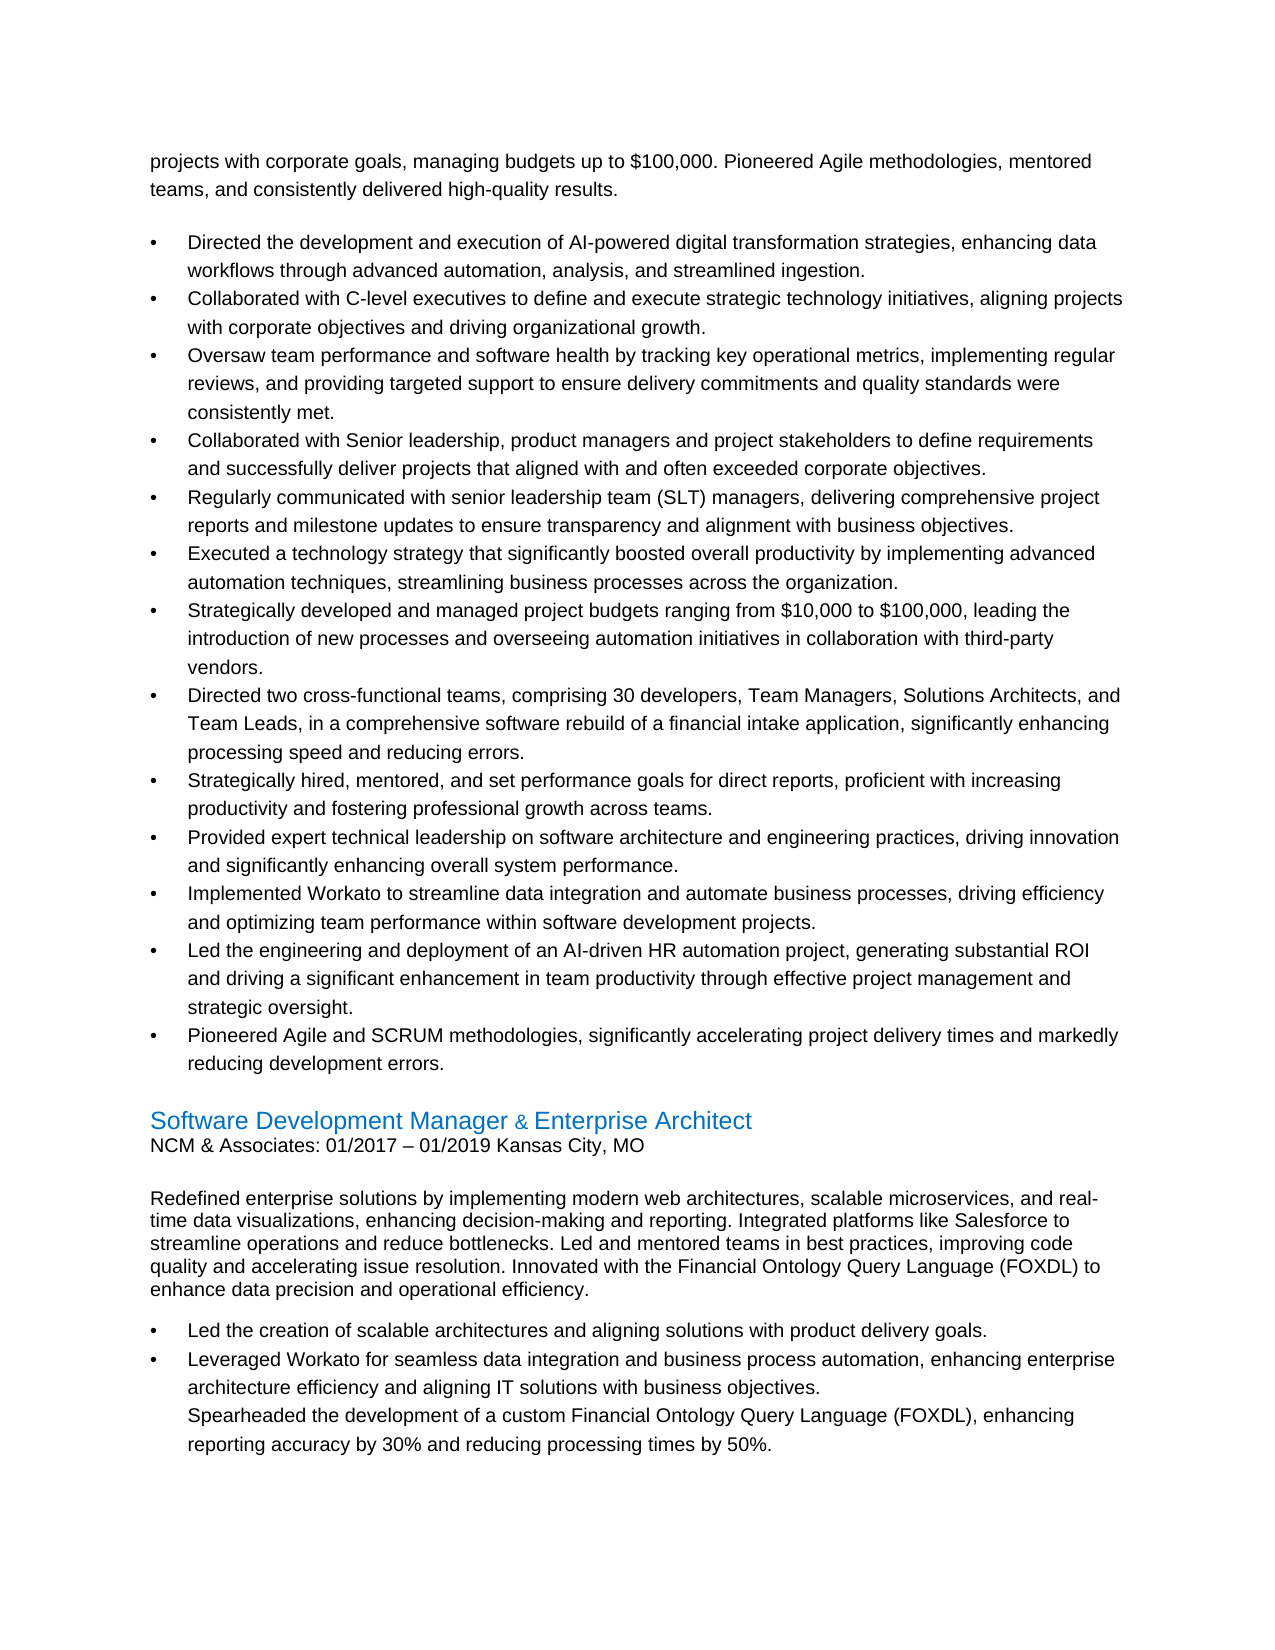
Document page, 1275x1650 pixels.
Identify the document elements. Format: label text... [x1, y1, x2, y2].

list Directed two cross-functional teams, comprising 30 developers, Team Managers, Solutions Architects, and Team Leads, in a comprehensive software rebuild of a financial intake application, significantly enhancing processing speed and reducing errors. [150, 684, 1125, 763]
list Regularly communicated with senior leadership team (SLT) managers, delivering comprehensive project reports and milestone updates to ensure transparency and alignment with business objectives. [150, 486, 1125, 537]
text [150, 150, 1125, 201]
text Software Development Manager & Enterprise Architect [150, 1106, 1125, 1134]
list Implemented Workato to streamline data integration and automate business processes, driving efficiency and optimizing team performance within software development projects. [150, 882, 1125, 933]
list Directed the development and execution of AI-powered digital transformation strategies, enhancing data workflows through advanced automation, analysis, and streamlined ingestion. [150, 231, 1125, 282]
list Provided expert technical leadership on software architecture and engineering practices, driving innovation and significantly enhancing overall system performance. [150, 826, 1125, 877]
list Collaborated with Senior leadership, product managers and project stakeholders to define requirements and successfully deliver projects that aligned with and often exceeded corporate objectives. [150, 429, 1125, 480]
list Led the creation of scalable architectures and aligning solutions with product delivery goals. [150, 1319, 1125, 1342]
list Pioneered Agile and SCRUM methodologies, significantly accelerating project delivery times and markedly reducing development errors. [150, 1024, 1125, 1075]
list Strategically hired, mentored, and set performance goals for direct reports, proficient with increasing productivity and fostering professional growth across teams. [150, 769, 1125, 820]
list Led the engineering and deployment of an AI-driven HR automation project, generating substantial ROI and driving a significant enhancement in team productivity through effective project management and strategic oversight. [150, 939, 1125, 1018]
list Leveraged Workato for seamless data integration and business process automation, enhancing enterprise architecture efficiency and aligning IT solutions with business objectives. Spearheaded the development of a custom Financial Ontology Query Language (FOXDL), enhancing reporting accuracy by 30% and reducing processing times by 50%. [150, 1348, 1125, 1455]
list Strategically developed and managed project budgets ranging from $10,000 to $100,000, leading the introduction of new processes and overseeing automation initiatives in collaboration with third-party vendors. [150, 599, 1125, 678]
list Collaborated with C-level executives to define and execute strategic technology initiatives, aligning projects with corporate objectives and driving organizational growth. [150, 287, 1125, 338]
text NCM & Associates: 01/2017 – 01/2019 Kansas City, MO [150, 1134, 1125, 1157]
list Executed a technology strategy that significantly boosted overall productivity by implementing advanced automation techniques, streamlining business processes across the organization. [150, 542, 1125, 593]
list Oversaw team performance and software health by tracking key operational metrics, implementing regular reviews, and providing targeted support to ensure delivery commitments and quality standards were consistently met. [150, 344, 1125, 423]
text Redefined enterprise solutions by implementing modern web architectures, scalable microservices, and real-time data visualizations, enhancing decision-making and reporting. Integrated platforms like Salesforce to streamline operations and reduce bottlenecks. Led and mentored teams in best practices, improving code quality and accelerating issue resolution. Innovated with the Financial Ontology Query Language (FOXDL) to enhance data precision and operational efficiency. [150, 1187, 1125, 1300]
